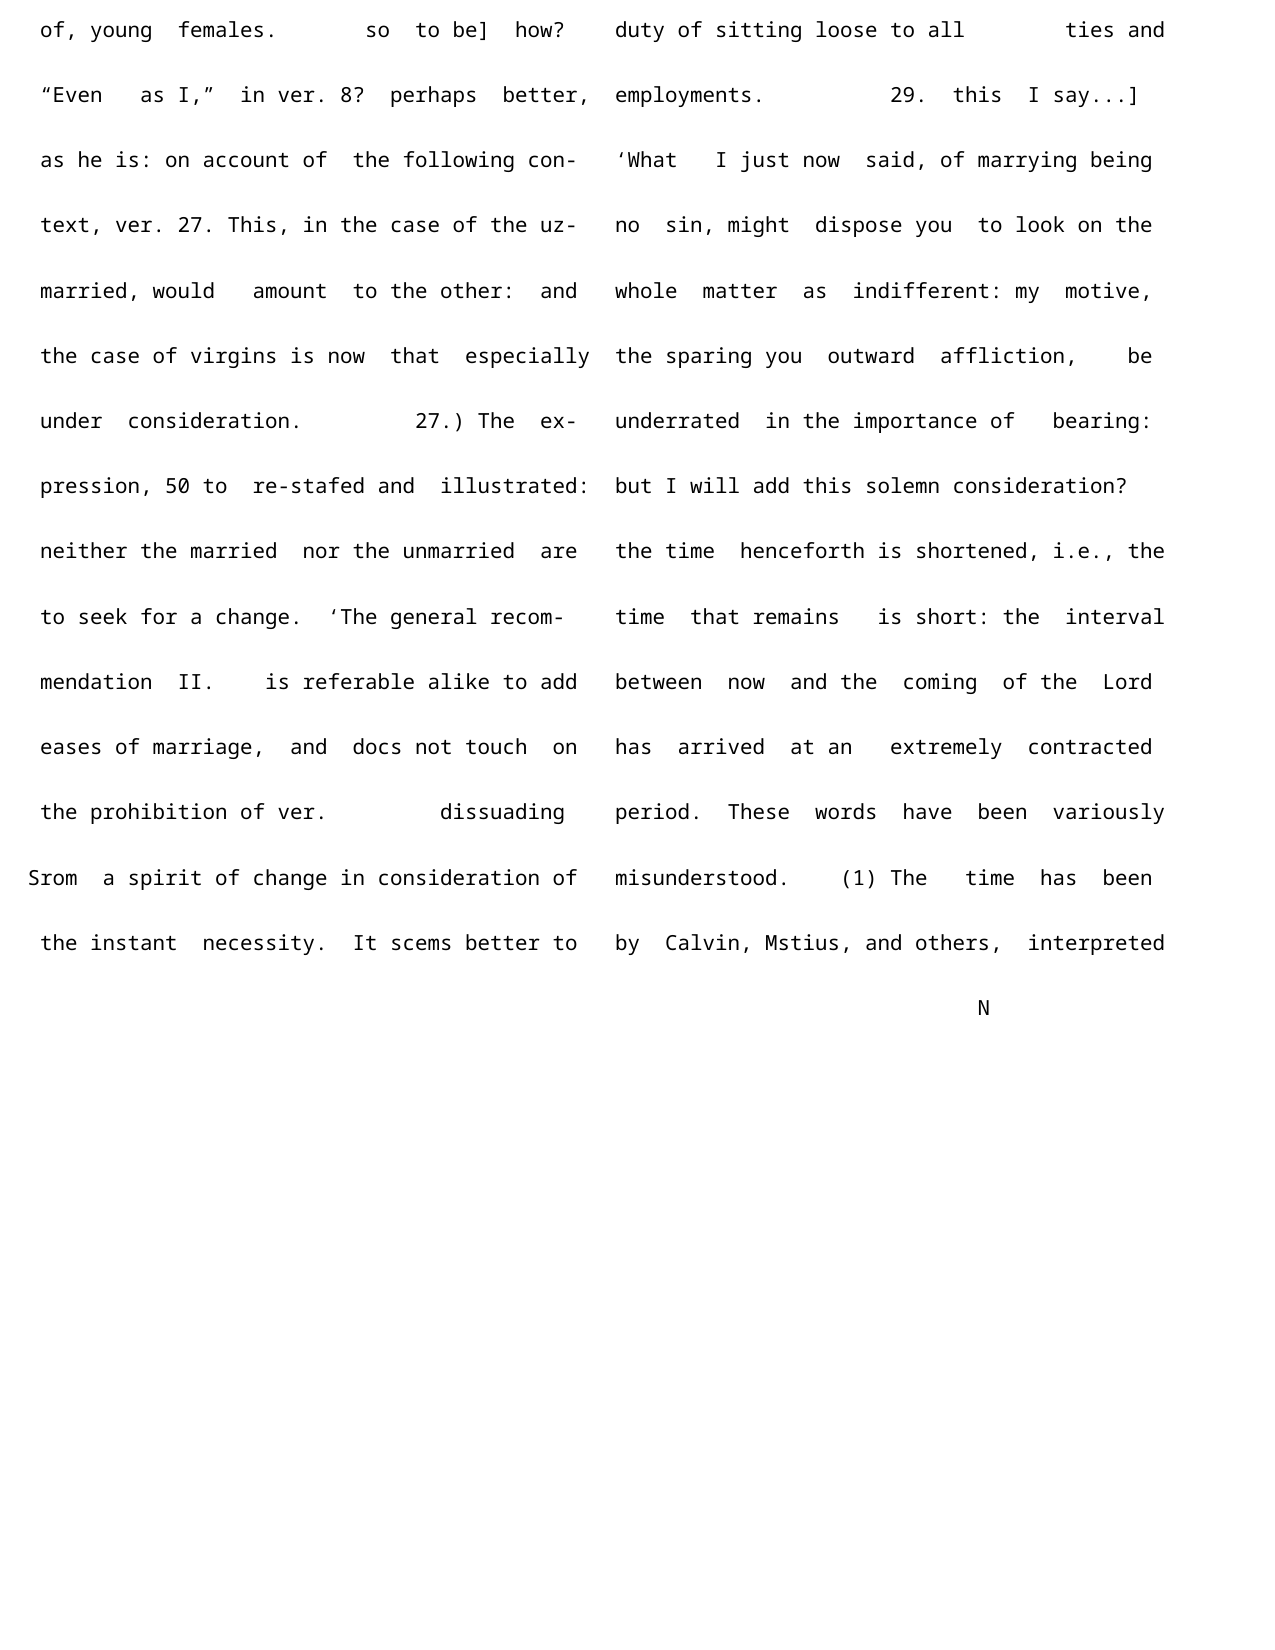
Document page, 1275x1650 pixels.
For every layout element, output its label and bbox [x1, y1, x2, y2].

text [15, 15, 1260, 1149]
